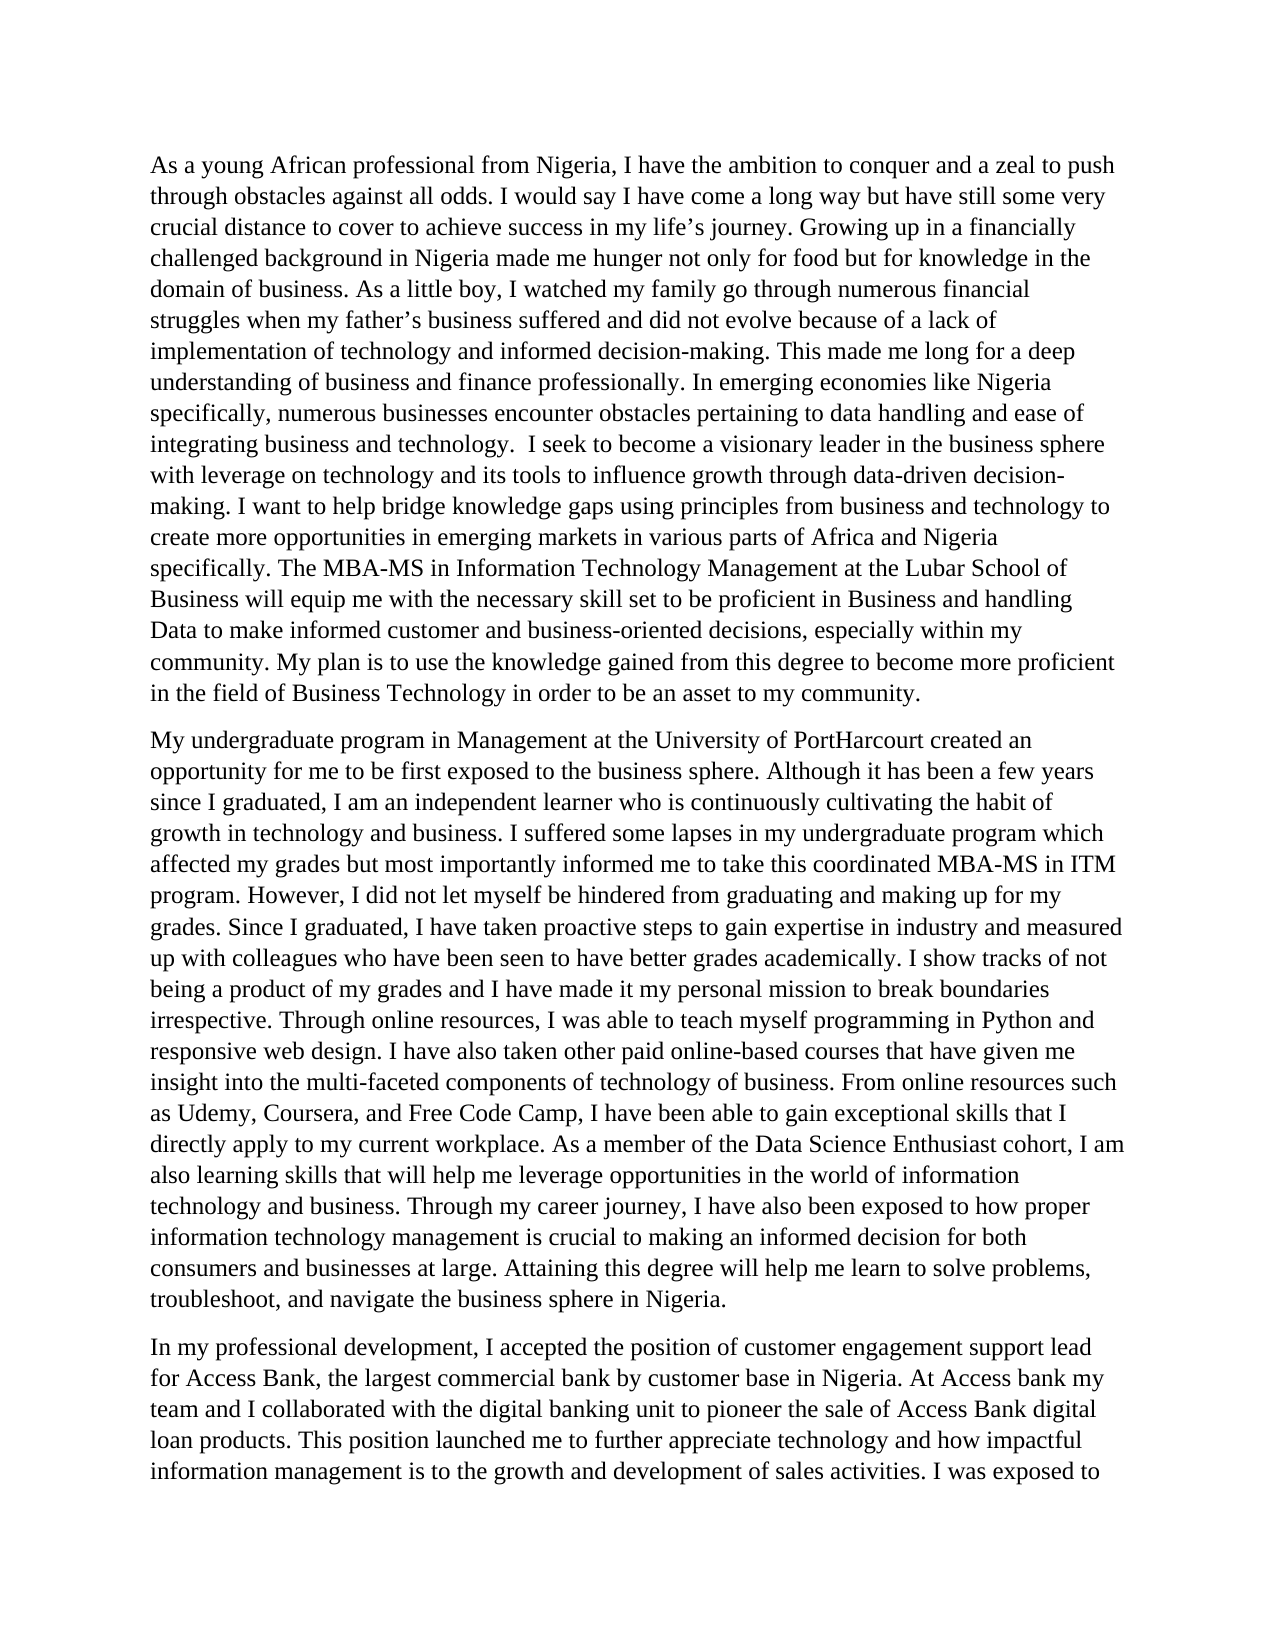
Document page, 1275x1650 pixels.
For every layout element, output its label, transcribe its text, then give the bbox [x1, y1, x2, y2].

text As a young African professional from Nigeria, I have the ambition to conquer and a zeal to push through obstacles against all odds. I would say I have come a long way but have still some very crucial distance to cover to achieve success in my life’s journey. Growing up in a financially challenged background in Nigeria made me hunger not only for food but for knowledge in the domain of business. As a little boy, I watched my family go through numerous financial struggles when my father’s business suffered and did not evolve because of a lack of implementation of technology and informed decision-making. This made me long for a deep understanding of business and finance professionally. In emerging economies like Nigeria specifically, numerous businesses encounter obstacles pertaining to data handling and ease of integrating business and technology. I seek to become a visionary leader in the business sphere with leverage on technology and its tools to influence growth through data-driven decision-making. I want to help bridge knowledge gaps using principles from business and technology to create more opportunities in emerging markets in various parts of Africa and Nigeria specifically. The MBA-MS in Information Technology Management at the Lubar School of Business will equip me with the necessary skill set to be proficient in Business and handling Data to make informed customer and business-oriented decisions, especially within my community. My plan is to use the knowledge gained from this degree to become more proficient in the field of Business Technology in order to be an asset to my community. [150, 150, 1125, 706]
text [150, 1332, 1125, 1485]
text My undergraduate program in Management at the University of PortHarcourt created an opportunity for me to be first exposed to the business sphere. Although it has been a few years since I graduated, I am an independent learner who is continuously cultivating the habit of growth in technology and business. I suffered some lapses in my undergraduate program which affected my grades but most importantly informed me to take this coordinated MBA-MS in ITM program. However, I did not let myself be hindered from graduating and making up for my grades. Since I graduated, I have taken proactive steps to gain expertise in industry and measured up with colleagues who have been seen to have better grades academically. I show tracks of not being a product of my grades and I have made it my personal mission to break boundaries irrespective. Through online resources, I was able to teach myself programming in Python and responsive web design. I have also taken other paid online-based courses that have given me insight into the multi-faceted components of technology of business. From online resources such as Udemy, Coursera, and Free Code Camp, I have been able to gain exceptional skills that I directly apply to my current workplace. As a member of the Data Science Enthusiast cohort, I am also learning skills that will help me leverage opportunities in the world of information technology and business. Through my career journey, I have also been exposed to how proper information technology management is crucial to making an informed decision for both consumers and businesses at large. Attaining this degree will help me learn to solve problems, troubleshoot, and navigate the business sphere in Nigeria. [150, 725, 1125, 1313]
